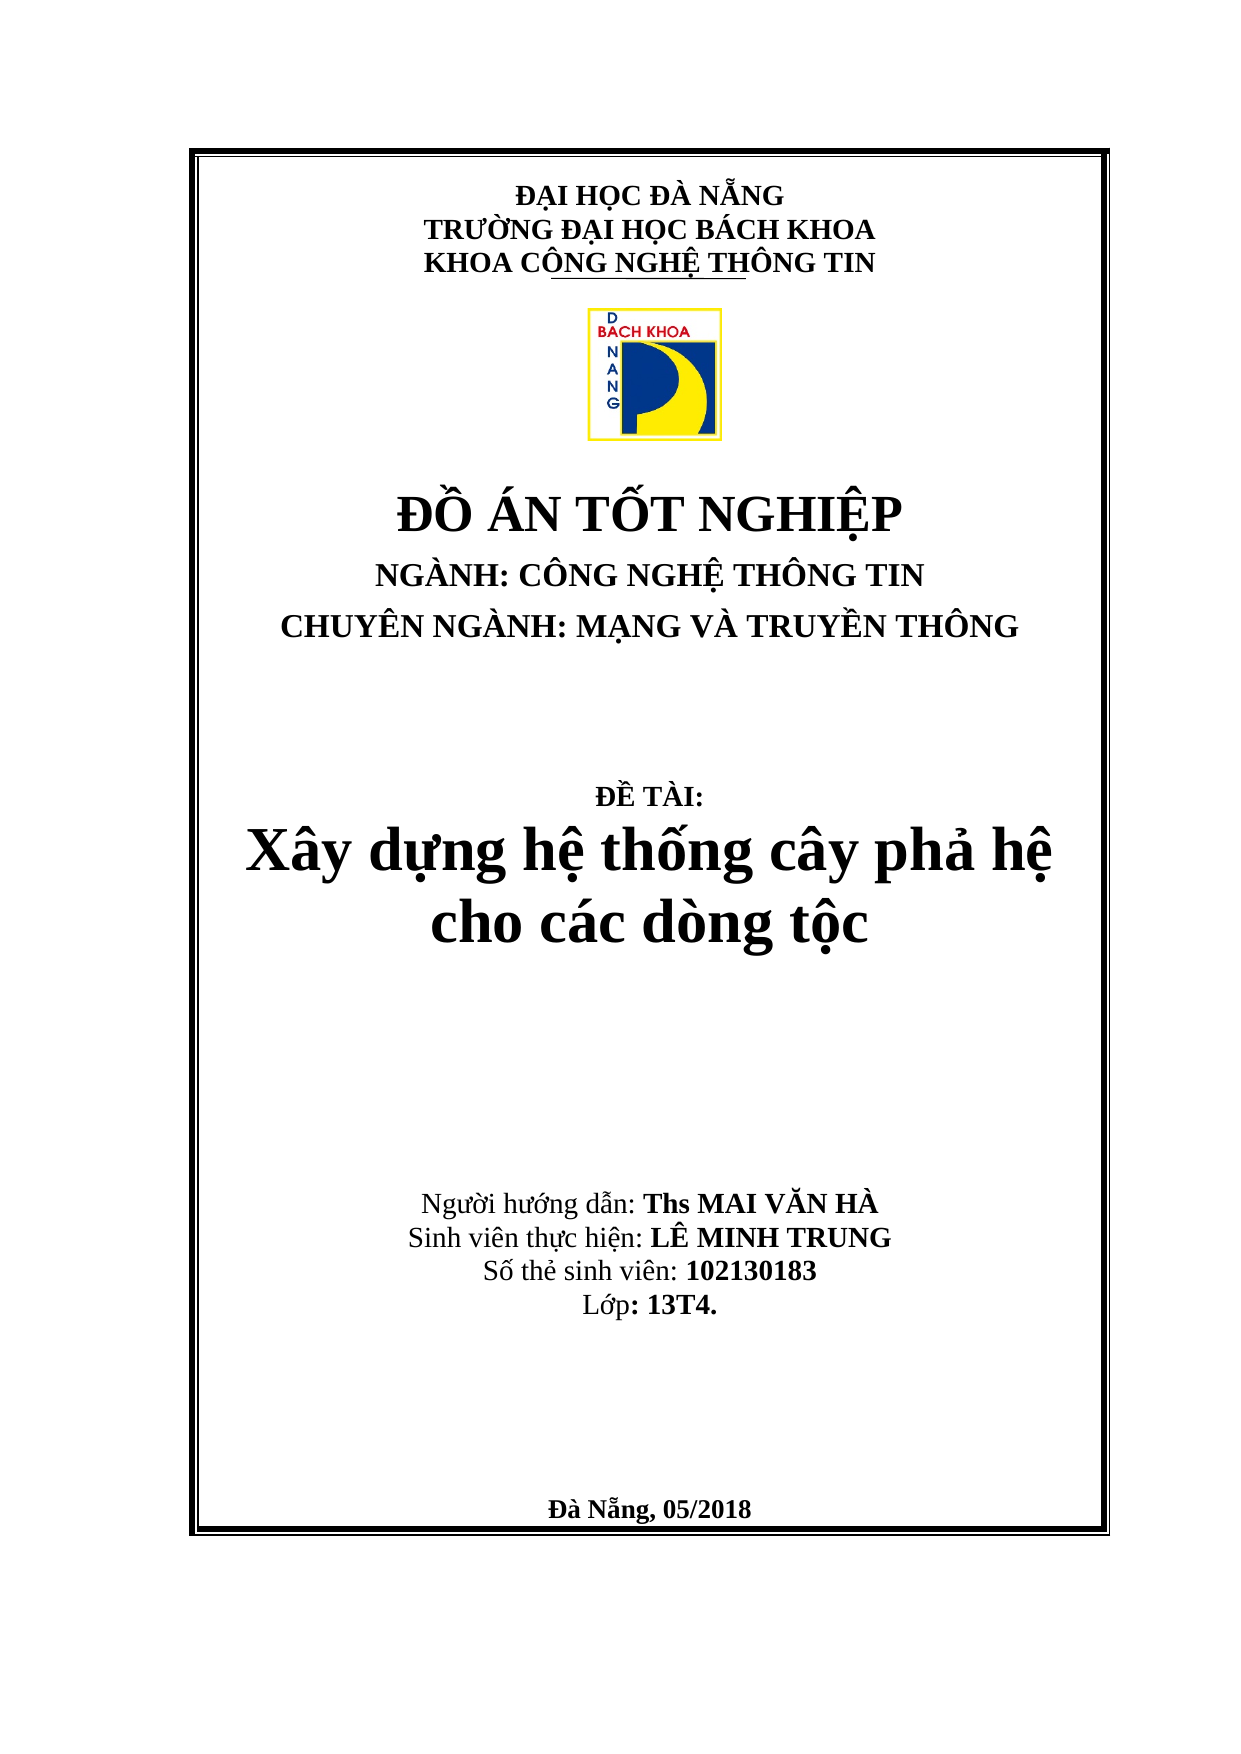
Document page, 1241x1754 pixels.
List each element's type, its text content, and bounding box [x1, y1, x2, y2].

text ĐỒ ÁN TỐT NGHIỆP [199, 472, 1101, 543]
text Số thẻ sinh viên: 102130183 [207, 1253, 1092, 1287]
text ĐỀ TÀI: [207, 779, 1092, 812]
text Sinh viên thực hiện: LÊ MINH TRUNG [207, 1220, 1092, 1253]
text TRƯỜNG ĐẠI HỌC BÁCH KHOA [207, 212, 1092, 245]
picture [587, 308, 722, 441]
text Lớp: 13T4. [207, 1287, 1092, 1321]
text Người hướng dẫn: Ths MAI VĂN HÀ [207, 1186, 1092, 1220]
text ĐẠI HỌC ĐÀ NẴNG [207, 178, 1092, 212]
text NGÀNH: CÔNG NGHỆ THÔNG TIN [199, 544, 1101, 594]
text Xây dựng hệ thống cây phả hệ cho các dòng tộc [207, 812, 1092, 956]
text CHUYÊN NGÀNH: MẠNG VÀ TRUYỀN THÔNG [199, 595, 1101, 645]
text Đà Nẵng, 05/2018 [199, 1482, 1101, 1526]
text KHOA CÔNG NGHỆ THÔNG TIN [207, 245, 1092, 279]
